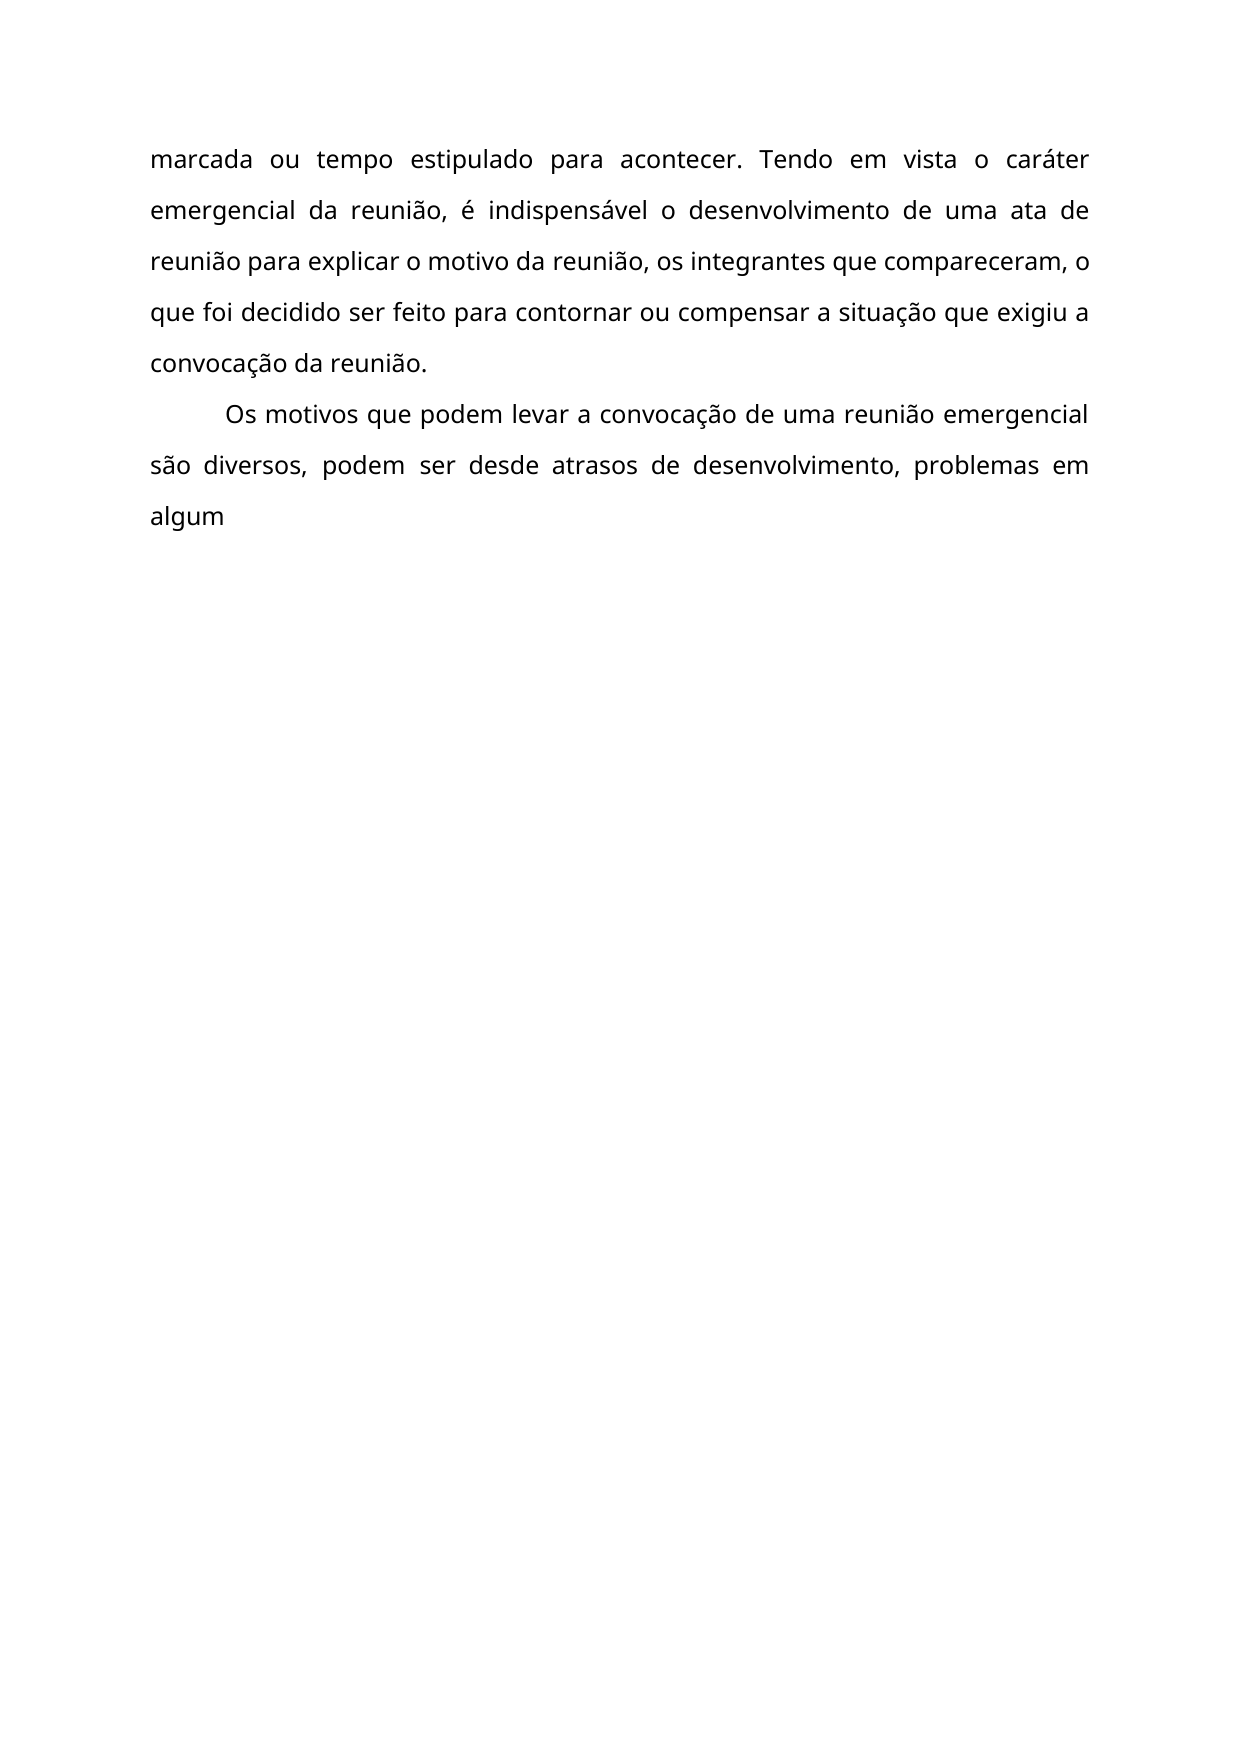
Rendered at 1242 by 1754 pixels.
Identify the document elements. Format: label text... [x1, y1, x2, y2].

text Os motivos que podem levar a convocação de uma reunião emergencial são diversos, podem ser desde atrasos de desenvolvimento, problemas em algum [150, 397, 1090, 533]
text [150, 142, 1090, 380]
